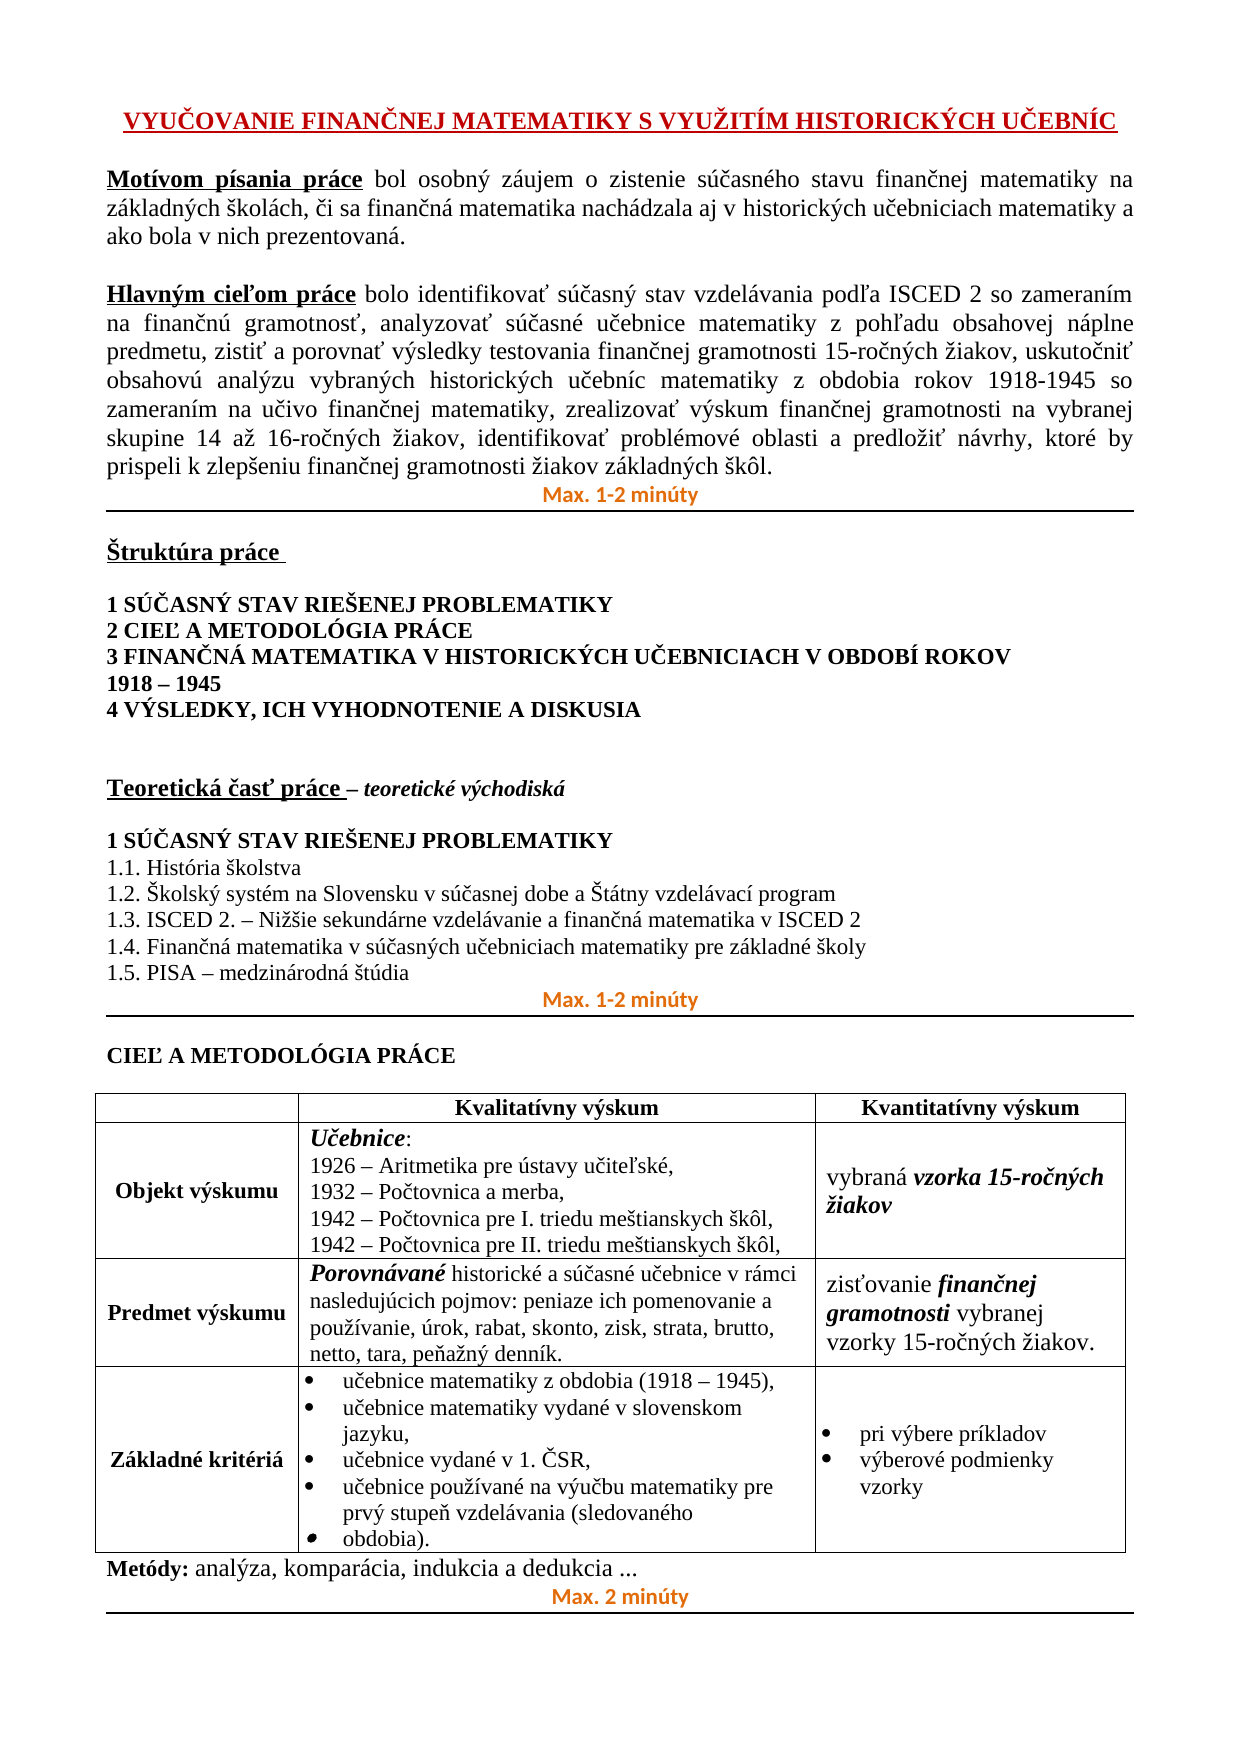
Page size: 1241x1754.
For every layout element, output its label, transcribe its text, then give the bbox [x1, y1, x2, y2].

table_cell Predmet výskumu [96, 1259, 298, 1366]
text CIEĽ A METODOLÓGIA PRÁCE [106, 1042, 1134, 1068]
text Metódy: analýza, komparácia, indukcia a dedukcia ... [106, 1553, 1134, 1582]
table_header Kvalitatívny výskum [299, 1094, 815, 1122]
table_cell učebnice matematiky z obdobia (1918 – 1945), učebnice matematiky vydané v slovenskom jazyku, učebnice vydané v 1. ČSR, učebnice používané na výučbu matematiky pre prvý stupeň vzdelávania (sledovaného obdobia). [299, 1367, 815, 1552]
text 1 SÚČASNÝ STAV RIEŠENEJ PROBLEMATIKY [106, 827, 1134, 854]
text 1.4. Finančná matematika v súčasných učebniciach matematiky pre základné školy [106, 933, 1134, 959]
text Hlavným cieľom práce bolo identifikovať súčasný stav vzdelávania podľa ISCED 2 so zameraním na finančnú gramotnosť, analyzovať súčasné učebnice matematiky z pohľadu obsahovej náplne predmetu, zistiť a porovnať výsledky testovania finančnej gramotnosti 15-ročných žiakov, uskutočniť obsahovú analýzu vybraných historických učebníc matematiky z obdobia rokov 1918-1945 so zameraním na učivo finančnej matematiky, zrealizovať výskum finančnej gramotnosti na vybranej skupine 14 až 16-ročných žiakov, identifikovať problémové oblasti a predložiť návrhy, ktoré by prispeli k zlepšeniu finančnej gramotnosti žiakov základných škôl. [106, 279, 1134, 480]
text 1918 – 1945 [106, 670, 1134, 696]
text 2 CIEĽ A METODOLÓGIA PRÁCE [106, 617, 1134, 643]
text Max. 2 minúty [106, 1582, 1134, 1612]
text 3 FINANČNÁ MATEMATIKA V HISTORICKÝCH UČEBNICIACH V OBDOBÍ ROKOV [106, 643, 1134, 670]
text 4 VÝSLEDKY, ICH VYHODNOTENIE A DISKUSIA [106, 696, 1134, 722]
text 1.3. ISCED 2. – Nižšie sekundárne vzdelávanie a finančná matematika v ISCED 2 [106, 906, 1134, 933]
text 1.1. História školstva [106, 854, 1134, 880]
text Motívom písania práce bol osobný záujem o zistenie súčasného stavu finančnej matematiky na základných školách, či sa finančná matematika nachádzala aj v historických učebniciach matematiky a ako bola v nich prezentovaná. [106, 164, 1134, 250]
table_cell pri výbere príkladov výberové podmienky vzorky [816, 1367, 1125, 1552]
text Teoretická časť práce – teoretické východiská [106, 773, 1134, 802]
text 1.2. Školský systém na Slovensku v súčasnej dobe a Štátny vzdelávací program [106, 880, 1134, 906]
table_cell vybraná vzorka 15-ročných žiakov [816, 1123, 1125, 1257]
table_cell Základné kritériá [96, 1367, 298, 1552]
text Max. 1-2 minúty [106, 985, 1134, 1015]
text 1.5. PISA – medzinárodná štúdia [106, 959, 1134, 985]
text 1 SÚČASNÝ STAV RIEŠENEJ PROBLEMATIKY [106, 591, 1134, 617]
table_header [96, 1094, 298, 1122]
table_cell Učebnice: 1926 – Aritmetika pre ústavy učiteľské, 1932 – Počtovnica a merba, 1942 – Počtovnica pre I. triedu meštianskych škôl, 1942 – Počtovnica pre II. triedu meštianskych škôl, [299, 1123, 815, 1257]
text Štruktúra práce [106, 537, 1134, 566]
table_cell Objekt výskumu [96, 1123, 298, 1257]
text VYUČOVANIE FINANČNEJ MATEMATIKY S VYUŽITÍM HISTORICKÝCH UČEBNÍC [106, 106, 1134, 135]
table_cell Porovnávané historické a súčasné učebnice v rámci nasledujúcich pojmov: peniaze ich pomenovanie a používanie, úrok, rabat, skonto, zisk, strata, brutto, netto, tara, peňažný denník. [299, 1259, 815, 1366]
table_cell zisťovanie finančnej gramotnosti vybranej vzorky 15-ročných žiakov. [816, 1259, 1125, 1366]
table_header Kvantitatívny výskum [816, 1094, 1125, 1122]
text Max. 1-2 minúty [106, 480, 1134, 510]
